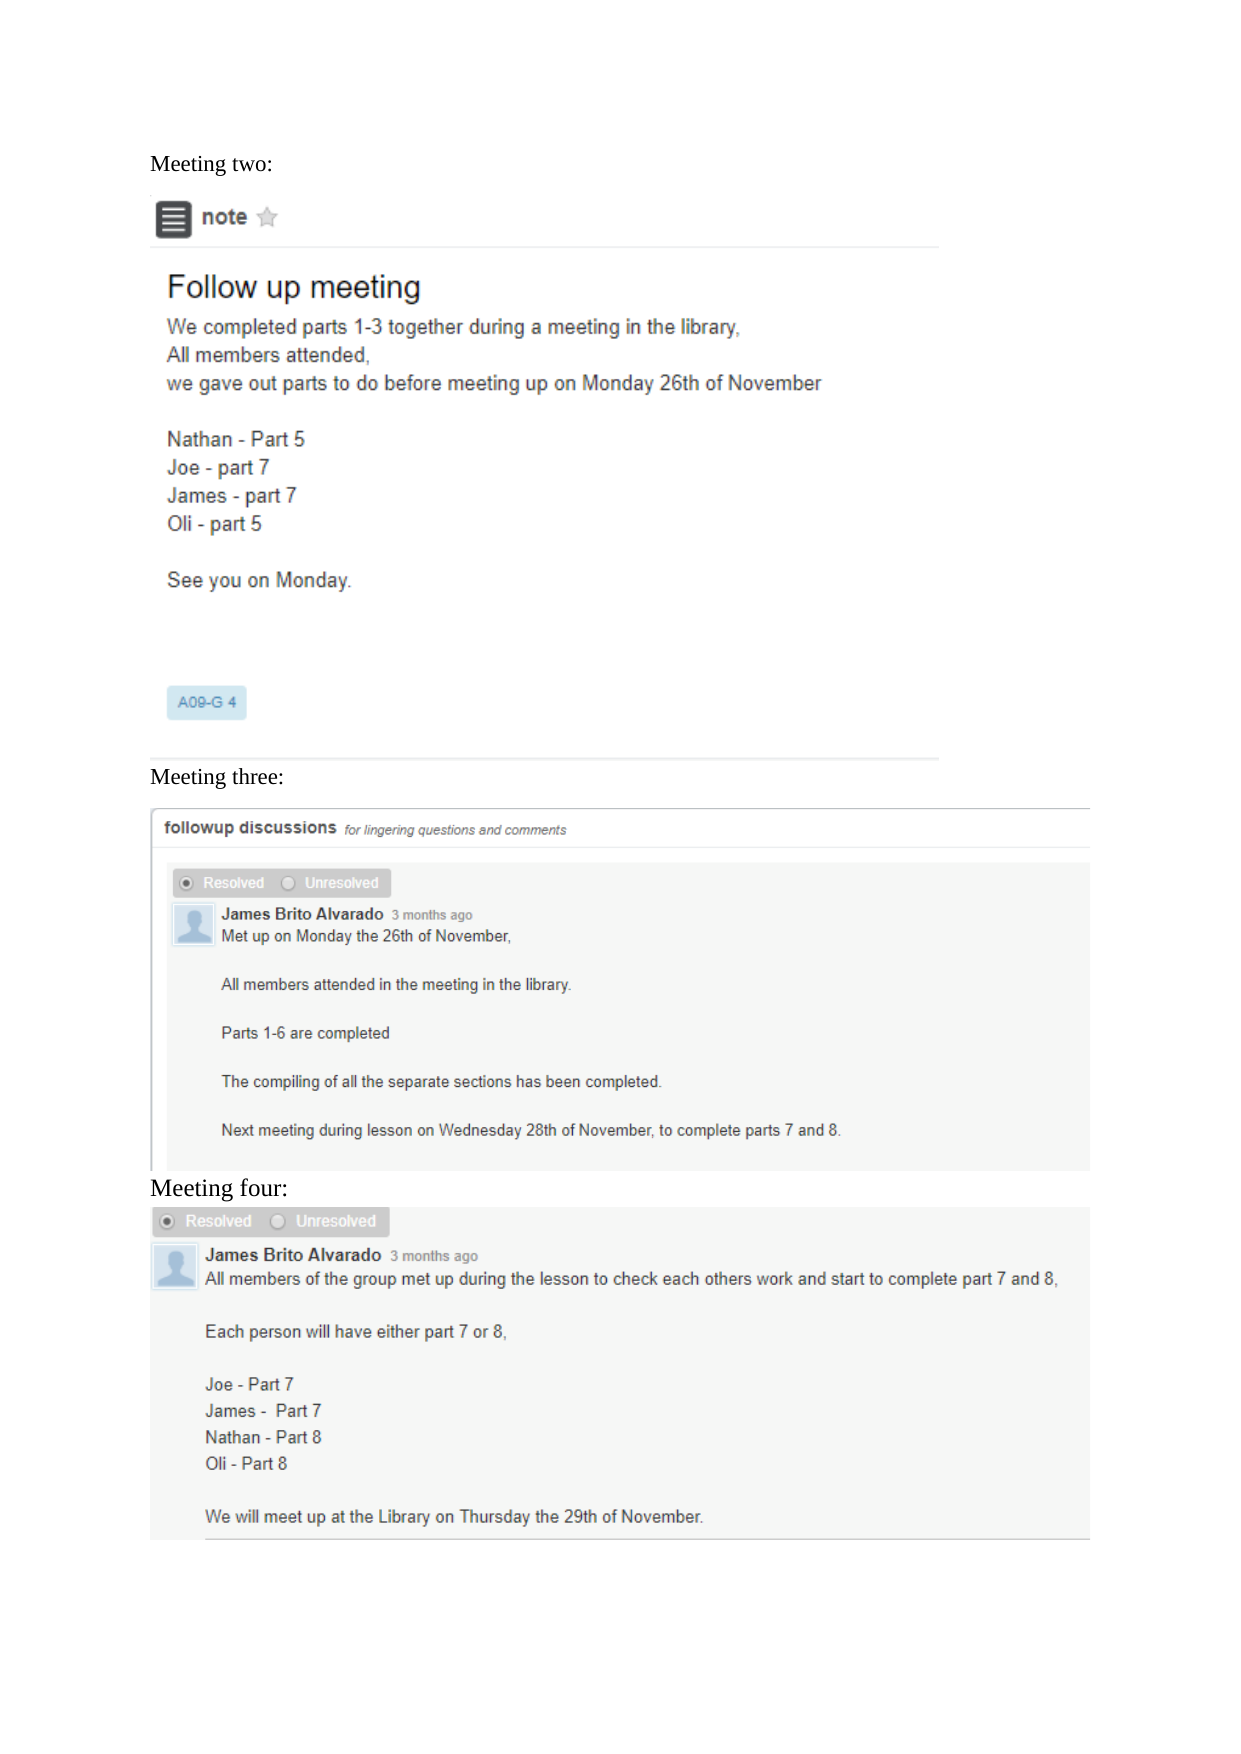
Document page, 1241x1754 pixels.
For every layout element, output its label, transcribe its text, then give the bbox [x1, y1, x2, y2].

picture [150, 808, 1091, 1171]
text Meeting two: [150, 150, 1090, 176]
picture [150, 195, 939, 761]
text Meeting three: [150, 763, 1090, 789]
subtitle Meeting four: [150, 1171, 1090, 1201]
picture [150, 1207, 1091, 1540]
